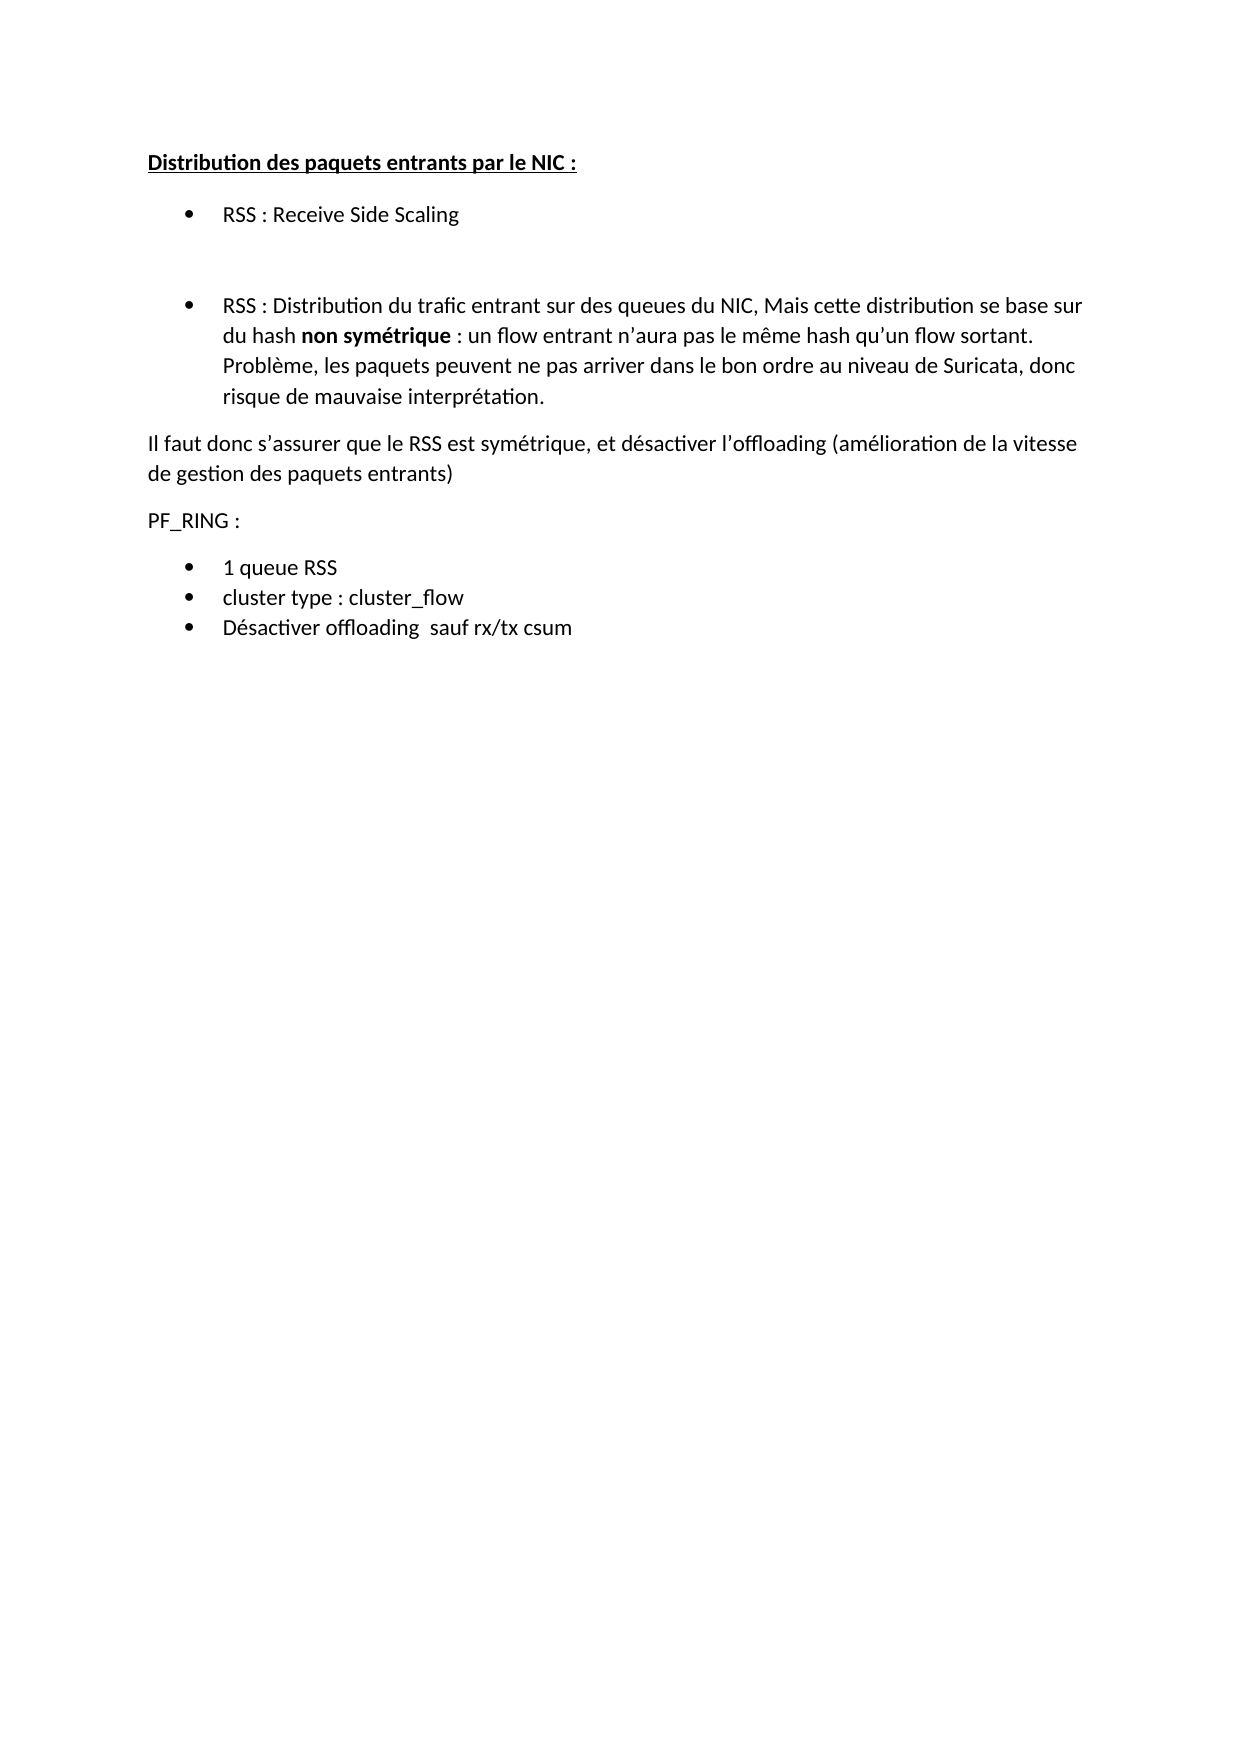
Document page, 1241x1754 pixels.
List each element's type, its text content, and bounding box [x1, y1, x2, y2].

text Il faut donc s’assurer que le RSS est symétrique, et désactiver l’offloading (amélioration de la vitesse de gestion des paquets entrants) [148, 429, 1093, 487]
text PF_RING : [148, 506, 1093, 534]
list 1 queue RSS [185, 553, 1093, 581]
list Désactiver offloading sauf rx/tx csum [185, 613, 1093, 641]
list cluster type : cluster_flow [185, 583, 1093, 611]
list RSS : Receive Side Scaling [185, 201, 1093, 229]
list Problème, les paquets peuvent ne pas arriver dans le bon ordre au niveau de Suricata, donc risque de mauvaise interprétation. [223, 352, 1093, 410]
list RSS : Distribution du trafic entrant sur des queues du NIC, Mais cette distribution se base sur du hash non symétrique : un flow entrant n’aura pas le même hash qu’un flow sortant. [185, 291, 1093, 349]
text Distribution des paquets entrants par le NIC : [148, 148, 1093, 176]
